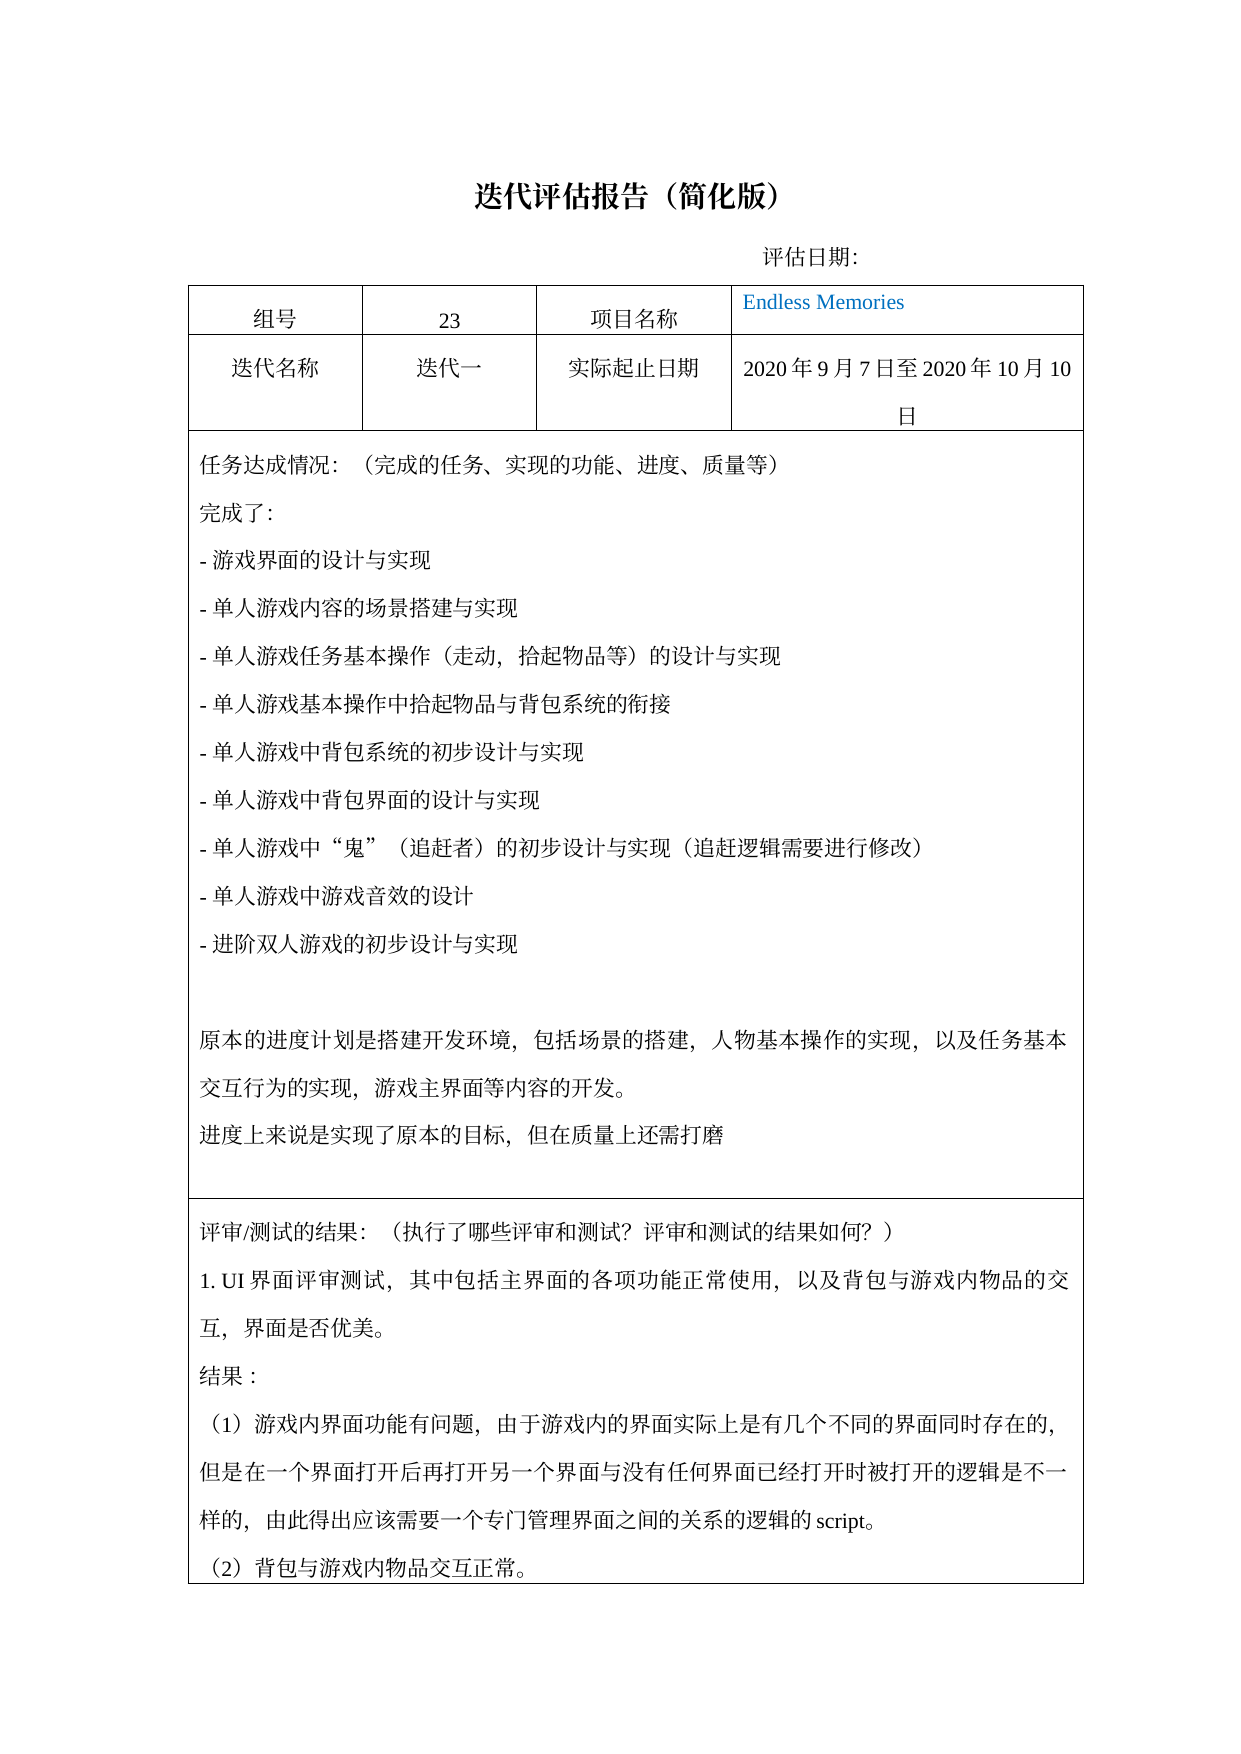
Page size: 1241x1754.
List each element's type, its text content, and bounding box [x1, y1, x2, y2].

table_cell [189, 1199, 1083, 1582]
table_cell 实际起止日期 [537, 335, 731, 430]
table_header 组号 [189, 286, 362, 333]
table_header 项目名称 [537, 286, 731, 333]
table_cell 迭代名称 [189, 335, 362, 430]
table_cell 任务达成情况：（完成的任务、实现的功能、进度、质量等） 完成了： - 游戏界面的设计与实现 - 单人游戏内容的场景搭建与实现 - 单人游戏任务基本操作（走动，拾起物品等）的设计与实现 - 单人游戏基本操作中拾起物品与背包系统的衔接 - 单人游戏中背包系统的初步设计与实现 - 单人游戏中背包界面的设计与实现 - 单人游戏中“鬼”（追赶者）的初步设计与实现（追赶逻辑需要进行修改） - 单人游戏中游戏音效的设计 - 进阶双人游戏的初步设计与实现 原本的进度计划是搭建开发环境，包括场景的搭建，人物基本操作的实现，以及任务基本交互行为的实现，游戏主界面等内容的开发。 进度上来说是实现了原本的目标，但在质量上还需打磨 [189, 431, 1083, 1198]
table_cell 2020年9月7日至2020年10月10日 [732, 335, 1083, 430]
table_header Endless Memories [732, 286, 1083, 333]
table_cell 迭代一 [363, 335, 536, 430]
text 迭代评估报告（简化版） [187, 162, 1053, 227]
table_header 23 [363, 286, 536, 333]
text 评估日期： [187, 239, 1053, 272]
